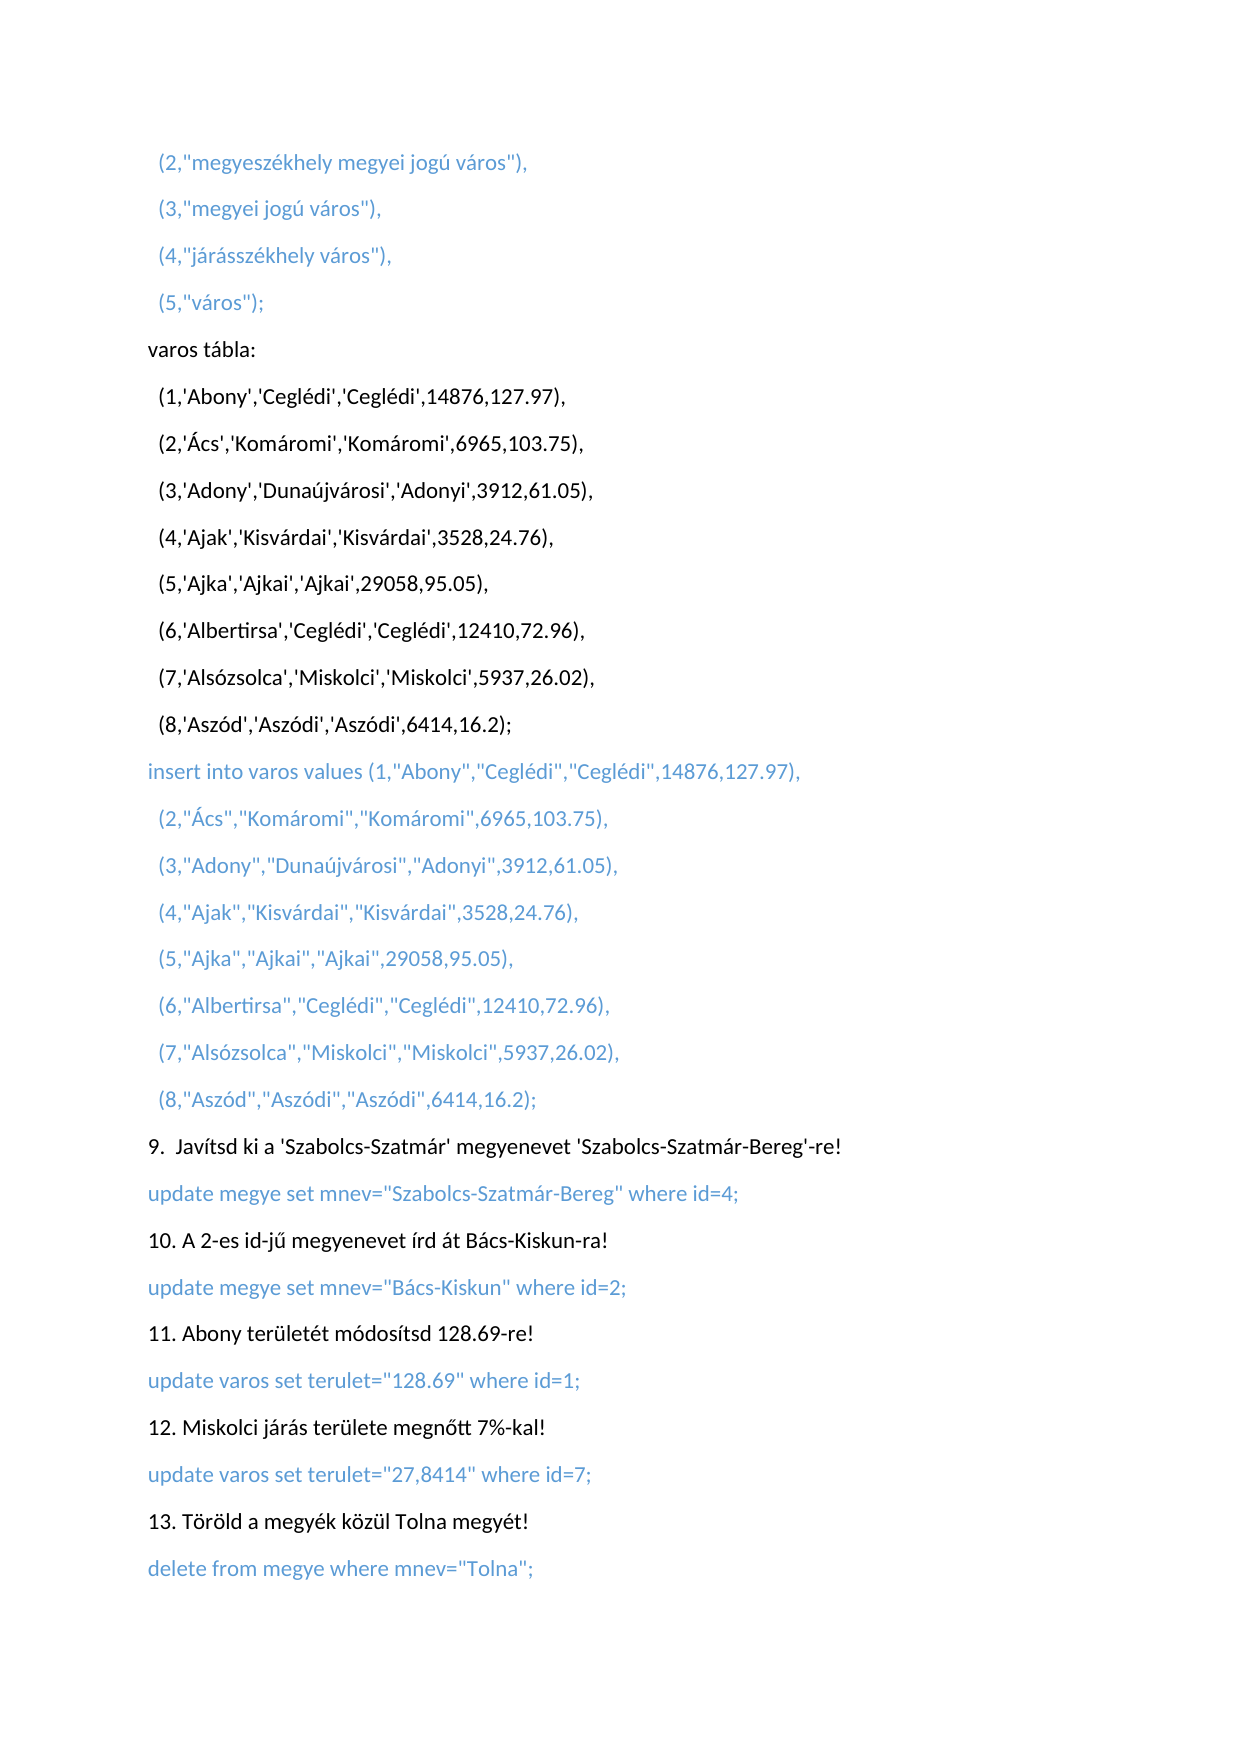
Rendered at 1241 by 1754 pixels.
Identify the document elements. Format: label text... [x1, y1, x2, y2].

text (3,"Adony","Dunaújvárosi","Adonyi",3912,61.05), [148, 851, 1093, 879]
text (2,'Ács','Komáromi','Komáromi',6965,103.75), [148, 429, 1093, 457]
text 13. Töröld a megyék közül Tolna megyét! [148, 1507, 1093, 1535]
text 12. Miskolci járás területe megnőtt 7%-kal! [148, 1413, 1093, 1441]
text 11. Abony területét módosítsd 128.69-re! [148, 1319, 1093, 1347]
text varos tábla: [148, 335, 1093, 363]
text (6,"Albertirsa","Ceglédi","Ceglédi",12410,72.96), [148, 991, 1093, 1019]
text (6,'Albertirsa','Ceglédi','Ceglédi',12410,72.96), [148, 616, 1093, 644]
text (4,'Ajak','Kisvárdai','Kisvárdai',3528,24.76), [148, 523, 1093, 551]
text update varos set terulet="27,8414" where id=7; [148, 1460, 1093, 1488]
text (3,'Adony','Dunaújvárosi','Adonyi',3912,61.05), [148, 476, 1093, 504]
text (8,'Aszód','Aszódi','Aszódi',6414,16.2); [148, 710, 1093, 738]
text (4,"járásszékhely város"), [148, 241, 1093, 269]
text (4,"Ajak","Kisvárdai","Kisvárdai",3528,24.76), [148, 898, 1093, 926]
text (3,"megyei jogú város"), [148, 194, 1093, 222]
text update varos set terulet="128.69" where id=1; [148, 1366, 1093, 1394]
text (2,"Ács","Komáromi","Komáromi",6965,103.75), [148, 804, 1093, 832]
text (7,"Alsózsolca","Miskolci","Miskolci",5937,26.02), [148, 1038, 1093, 1066]
text (5,'Ajka','Ajkai','Ajkai',29058,95.05), [148, 569, 1093, 597]
text (1,'Abony','Ceglédi','Ceglédi',14876,127.97), [148, 382, 1093, 410]
text insert into varos values (1,"Abony","Ceglédi","Ceglédi",14876,127.97), [148, 757, 1093, 785]
text (8,"Aszód","Aszódi","Aszódi",6414,16.2); [148, 1085, 1093, 1113]
text 9. Javítsd ki a 'Szabolcs-Szatmár' megyenevet 'Szabolcs-Szatmár-Bereg'-re! [148, 1132, 1093, 1160]
text (5,"Ajka","Ajkai","Ajkai",29058,95.05), [148, 944, 1093, 972]
text 10. A 2-es id-jű megyenevet írd át Bács-Kiskun-ra! [148, 1226, 1093, 1254]
text (2,"megyeszékhely megyei jogú város"), [148, 148, 1093, 176]
text update megye set mnev="Bács-Kiskun" where id=2; [148, 1273, 1093, 1301]
text update megye set mnev="Szabolcs-Szatmár-Bereg" where id=4; [148, 1179, 1093, 1207]
text (7,'Alsózsolca','Miskolci','Miskolci',5937,26.02), [148, 663, 1093, 691]
text delete from megye where mnev="Tolna"; [148, 1554, 1093, 1582]
text (5,"város"); [148, 288, 1093, 316]
